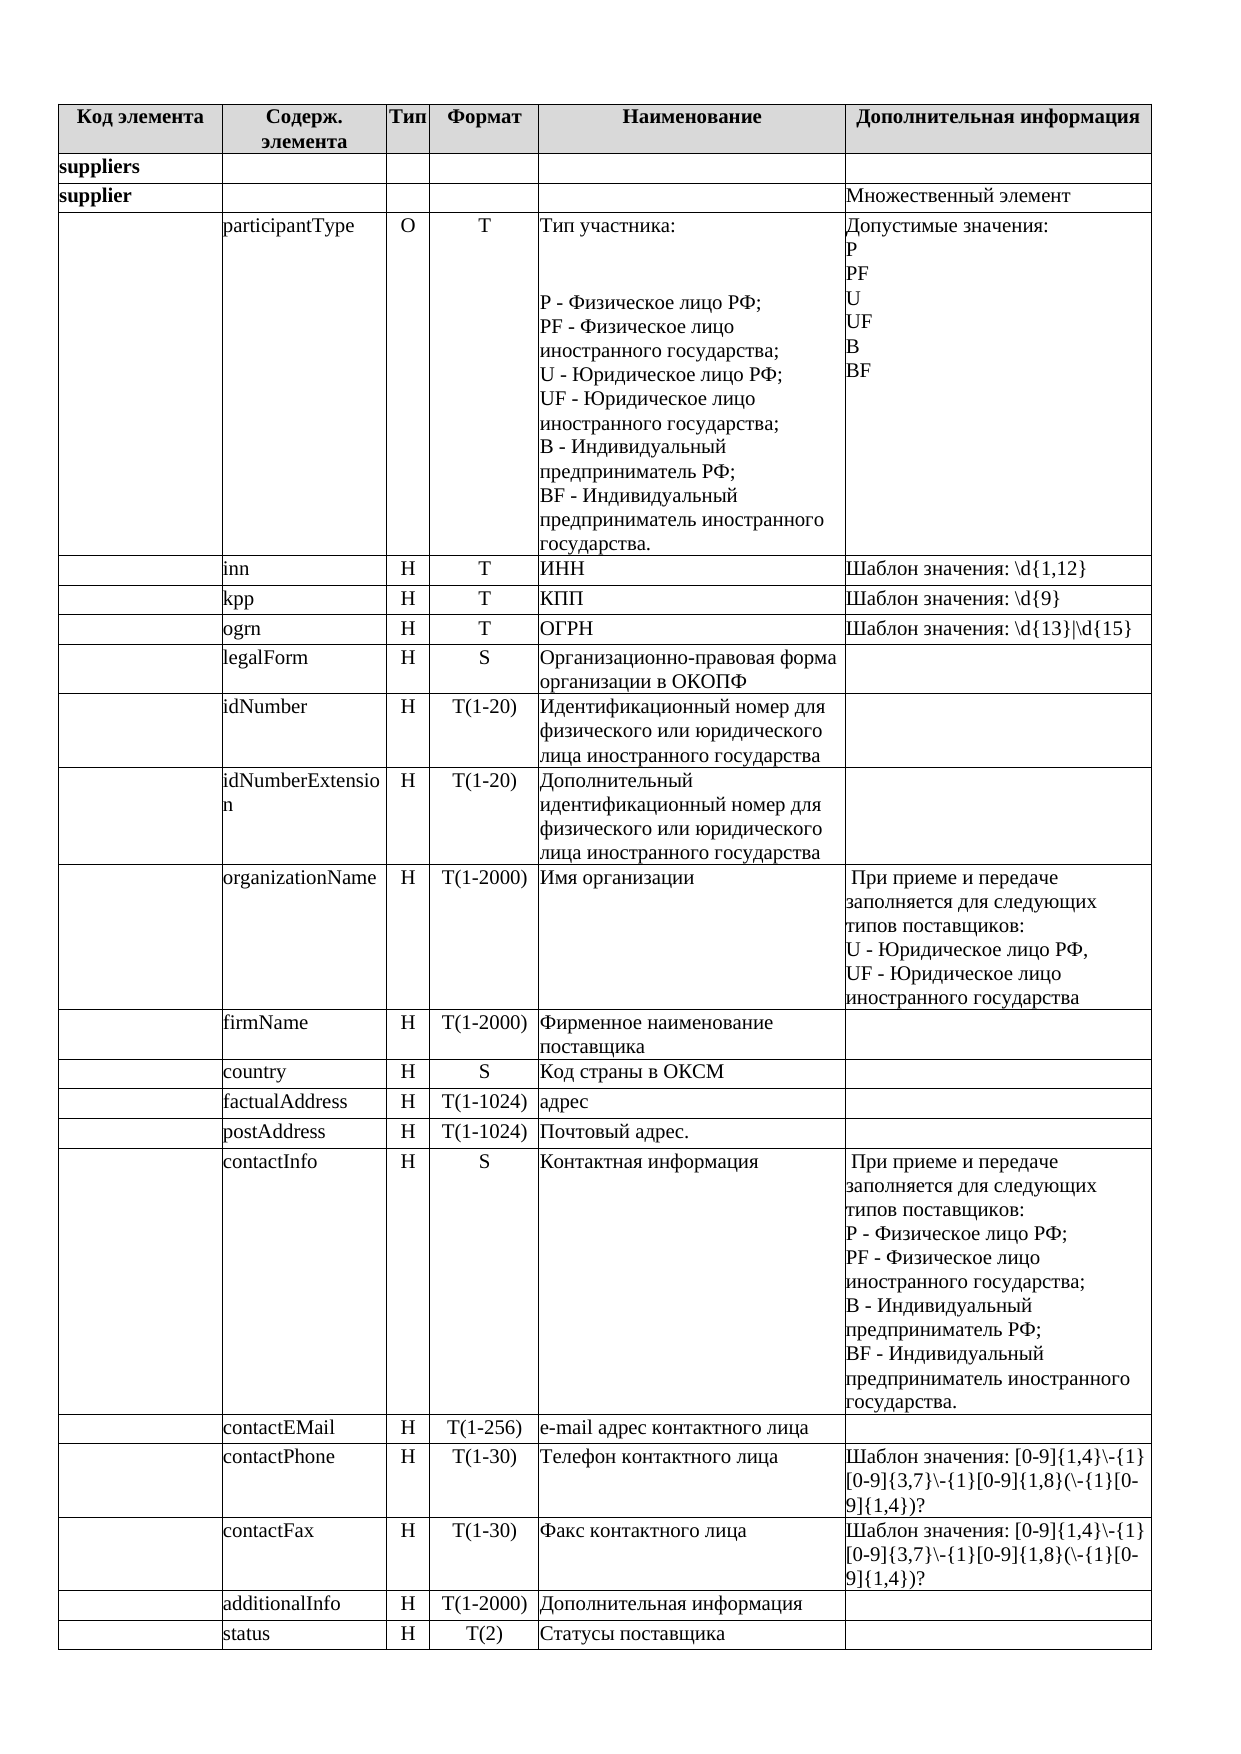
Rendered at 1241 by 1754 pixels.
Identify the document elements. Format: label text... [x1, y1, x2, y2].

table_cell [59, 615, 222, 644]
table_cell [846, 1621, 1151, 1649]
table_cell [59, 1518, 222, 1590]
table_cell H [387, 615, 429, 644]
table_cell Почтовый адрес. [539, 1119, 845, 1148]
table_cell Шаблон значения: [0-9]{1,4}\-{1}[0-9]{3,7}\-{1}[0-9]{1,8}(\-{1}[0-9]{1,4})? [846, 1518, 1151, 1590]
table_cell Контактная информация [539, 1149, 845, 1413]
table_cell S [430, 1060, 538, 1088]
table_cell contactEMail [223, 1415, 386, 1443]
table_header Дополнительная информация [846, 105, 1151, 153]
table_cell [223, 154, 386, 182]
table_cell T(1-2000) [430, 865, 538, 1009]
table_header Содерж. элемента [223, 105, 386, 153]
table_cell firmName [223, 1010, 386, 1058]
table_cell Идентификационный номер для физического или юридического лица иностранного государства [539, 694, 845, 767]
table_cell Факс контактного лица [539, 1518, 845, 1590]
table_cell Множественный элемент [846, 184, 1151, 212]
table_cell Шаблон значения: \d{1,12} [846, 556, 1151, 584]
table_cell T(1-2000) [430, 1010, 538, 1058]
table_cell Код страны в ОКСМ [539, 1060, 845, 1088]
table_cell [430, 184, 538, 212]
table_cell T [430, 586, 538, 614]
table_cell [59, 694, 222, 767]
table_cell [59, 1444, 222, 1517]
table_cell T(1-1024) [430, 1089, 538, 1118]
table_cell Шаблон значения: [0-9]{1,4}\-{1}[0-9]{3,7}\-{1}[0-9]{1,8}(\-{1}[0-9]{1,4})? [846, 1444, 1151, 1517]
table_cell Дополнительная информация [539, 1591, 845, 1619]
table_cell [846, 154, 1151, 182]
table_cell [846, 1591, 1151, 1619]
table_cell КПП [539, 586, 845, 614]
table_cell H [387, 1149, 429, 1413]
table_cell Допустимые значения: P PF U UF B BF [846, 213, 1151, 555]
table_cell [387, 154, 429, 182]
table_cell [539, 154, 845, 182]
table_cell ИНН [539, 556, 845, 584]
table_cell [846, 1415, 1151, 1443]
table_cell [59, 1149, 222, 1413]
table_cell [539, 184, 845, 212]
table_cell ogrn [223, 615, 386, 644]
table_cell [846, 1010, 1151, 1058]
table_cell legalForm [223, 645, 386, 693]
table_cell T(1-20) [430, 694, 538, 767]
table_header Тип [387, 105, 429, 153]
table_cell H [387, 1415, 429, 1443]
table_cell supplier [59, 184, 222, 212]
table_cell [59, 556, 222, 584]
table_cell [59, 865, 222, 1009]
table_cell contactInfo [223, 1149, 386, 1413]
table_cell [59, 586, 222, 614]
table_cell Шаблон значения: \d{13}|\d{15} [846, 615, 1151, 644]
table_cell [59, 1591, 222, 1619]
table_cell idNumberExtension [223, 768, 386, 864]
table_cell [59, 1415, 222, 1443]
table_cell T(1-1024) [430, 1119, 538, 1148]
table_cell [846, 768, 1151, 864]
table_cell participantType [223, 213, 386, 555]
table_cell contactPhone [223, 1444, 386, 1517]
table_cell [846, 1119, 1151, 1148]
table_cell [846, 694, 1151, 767]
table_cell e-mail адрес контактного лица [539, 1415, 845, 1443]
table_cell [223, 184, 386, 212]
table_cell [59, 645, 222, 693]
table_cell T(1-20) [430, 768, 538, 864]
table_cell [59, 1621, 222, 1649]
table_cell H [387, 694, 429, 767]
table_cell H [387, 645, 429, 693]
table_cell idNumber [223, 694, 386, 767]
table_cell [387, 184, 429, 212]
table_cell inn [223, 556, 386, 584]
table_cell H [387, 1621, 429, 1649]
table_cell [846, 1089, 1151, 1118]
table_cell T(2) [430, 1621, 538, 1649]
table_header Формат [430, 105, 538, 153]
table_cell При приеме и передаче заполняется для следующих типов поставщиков: U - Юридическое лицо РФ, UF - Юридическое лицо иностранного государства [846, 865, 1151, 1009]
table_cell [846, 1060, 1151, 1088]
table_cell postAddress [223, 1119, 386, 1148]
table_cell H [387, 1119, 429, 1148]
table_cell kpp [223, 586, 386, 614]
table_cell Имя организации [539, 865, 845, 1009]
table_cell [846, 645, 1151, 693]
table_cell [59, 768, 222, 864]
table_cell country [223, 1060, 386, 1088]
table_cell factualAddress [223, 1089, 386, 1118]
table_cell T [430, 556, 538, 584]
table_cell ОГРН [539, 615, 845, 644]
table_cell T [430, 615, 538, 644]
table_cell H [387, 1444, 429, 1517]
table_cell Тип участника: P - Физическое лицо РФ; PF - Физическое лицо иностранного государства; U - Юридическое лицо РФ; UF - Юридическое лицо иностранного государства; B - Индивидуальный предприниматель РФ; BF - Индивидуальный предприниматель иностранного государства. [539, 213, 845, 555]
table_cell contactFax [223, 1518, 386, 1590]
table_cell organizationName [223, 865, 386, 1009]
table_cell H [387, 586, 429, 614]
table_cell [430, 154, 538, 182]
table_cell [59, 1119, 222, 1148]
table_cell T(1-2000) [430, 1591, 538, 1619]
table_cell T(1-256) [430, 1415, 538, 1443]
table_cell [59, 213, 222, 555]
table_cell Организационно-правовая форма организации в ОКОПФ [539, 645, 845, 693]
table_cell [59, 1010, 222, 1058]
table_header Наименование [539, 105, 845, 153]
table_cell T(1-30) [430, 1518, 538, 1590]
table_cell H [387, 1518, 429, 1590]
table_cell [59, 1060, 222, 1088]
table_cell H [387, 1089, 429, 1118]
table_cell status [223, 1621, 386, 1649]
table_cell [59, 1089, 222, 1118]
table_cell Телефон контактного лица [539, 1444, 845, 1517]
table_cell адрес [539, 1089, 845, 1118]
table_cell H [387, 1060, 429, 1088]
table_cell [539, 1621, 845, 1649]
table_cell Дополнительный идентификационный номер для физического или юридического лица иностранного государства [539, 768, 845, 864]
table_cell suppliers [59, 154, 222, 182]
table_cell T(1-30) [430, 1444, 538, 1517]
table_cell additionalInfo [223, 1591, 386, 1619]
table_cell T [430, 213, 538, 555]
table_cell Фирменное наименование поставщика [539, 1010, 845, 1058]
table_cell H [387, 768, 429, 864]
table_cell H [387, 1591, 429, 1619]
table_cell H [387, 1010, 429, 1058]
table_cell H [387, 865, 429, 1009]
table_cell Шаблон значения: \d{9} [846, 586, 1151, 614]
table_cell S [430, 645, 538, 693]
table_cell H [387, 556, 429, 584]
table_cell При приеме и передаче заполняется для следующих типов поставщиков: P - Физическое лицо РФ; PF - Физическое лицо иностранного государства; B - Индивидуальный предприниматель РФ; BF - Индивидуальный предприниматель иностранного государства. [846, 1149, 1151, 1413]
table_header Код элемента [59, 105, 222, 153]
table_cell S [430, 1149, 538, 1413]
table_cell O [387, 213, 429, 555]
